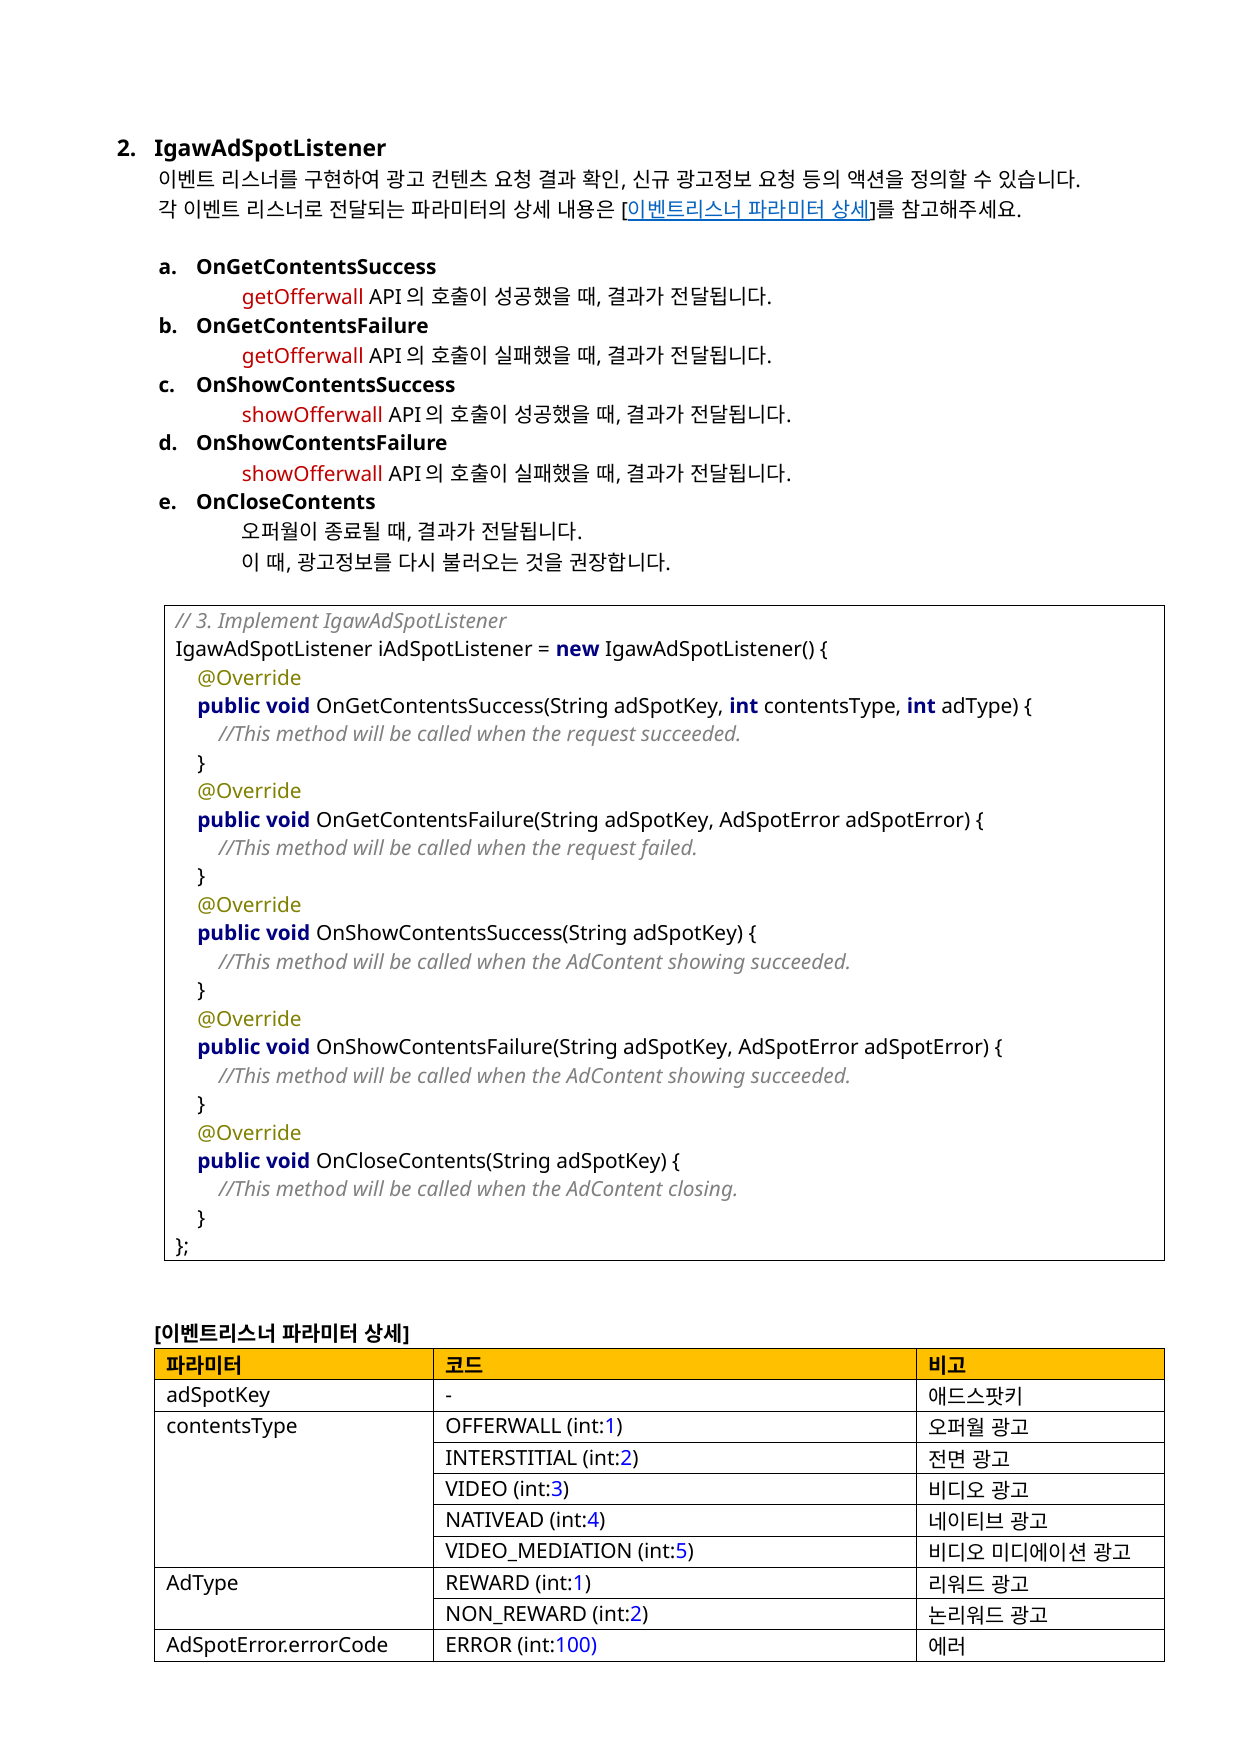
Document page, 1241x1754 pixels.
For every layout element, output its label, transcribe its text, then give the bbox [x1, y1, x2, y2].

list OnGetContentsSuccess [158, 252, 1165, 281]
table_cell INTERSTITIAL (int:2) [434, 1443, 916, 1473]
table_cell NON_REWARD (int:2) [434, 1599, 916, 1629]
list OnShowContentsSuccess [158, 370, 1165, 398]
table_cell NATIVEAD (int:4) [434, 1505, 916, 1536]
text getOfferwall API의 호출이 실패했을 때, 결과가 전달됩니다. [242, 339, 1165, 370]
table_header 코드 [434, 1349, 916, 1379]
list IgawAdSpotListener [117, 132, 1165, 163]
table_cell contentsType [155, 1412, 433, 1567]
table_header 비고 [917, 1349, 1164, 1379]
text 오퍼월이 종료될 때, 결과가 전달됩니다. [242, 516, 1165, 546]
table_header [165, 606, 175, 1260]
table_cell AdType [155, 1568, 433, 1629]
table_cell 논리워드 광고 [917, 1599, 1164, 1629]
table_cell OFFERWALL (int:1) [434, 1412, 916, 1442]
text 이 때, 광고정보를 다시 불러오는 것을 권장합니다. [242, 546, 1165, 576]
table_cell ERROR (int:100) [434, 1630, 916, 1661]
text showOfferwall API의 호출이 실패했을 때, 결과가 전달됩니다. [242, 457, 1165, 487]
table_cell 전면 광고 [917, 1443, 1164, 1473]
table_cell AdSpotError.errorCode [155, 1630, 433, 1661]
list OnShowContentsFailure [158, 428, 1165, 457]
text [이벤트리스너 파라미터 상세] [154, 1318, 1165, 1348]
table_cell VIDEO (int:3) [434, 1474, 916, 1504]
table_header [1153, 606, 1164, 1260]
table_cell 비디오 미디에이션 광고 [917, 1537, 1164, 1567]
text showOfferwall API의 호출이 성공했을 때, 결과가 전달됩니다. [242, 398, 1165, 428]
table_cell 네이티브 광고 [917, 1505, 1164, 1536]
table_cell REWARD (int:1) [434, 1568, 916, 1598]
table_cell 오퍼월 광고 [917, 1412, 1164, 1442]
table_cell 비디오 광고 [917, 1474, 1164, 1504]
text 각 이벤트 리스너로 전달되는 파라미터의 상세 내용은 [이벤트리스너 파라미터 상세]를 참고해주세요. [158, 193, 1165, 224]
table_cell 리워드 광고 [917, 1568, 1164, 1598]
text 이벤트 리스너를 구현하여 광고 컨텐츠 요청 결과 확인, 신규 광고정보 요청 등의 액션을 정의할 수 있습니다. [158, 163, 1165, 193]
table_cell adSpotKey [155, 1380, 433, 1411]
table_cell VIDEO_MEDIATION (int:5) [434, 1537, 916, 1567]
table_cell 애드스팟키 [917, 1380, 1164, 1411]
table_header 파라미터 [155, 1349, 433, 1379]
list OnCloseContents [158, 487, 1165, 516]
text getOfferwall API의 호출이 성공했을 때, 결과가 전달됩니다. [242, 281, 1165, 311]
table_cell 에러 [917, 1630, 1164, 1661]
list OnGetContentsFailure [158, 311, 1165, 339]
table_cell - [434, 1380, 916, 1411]
